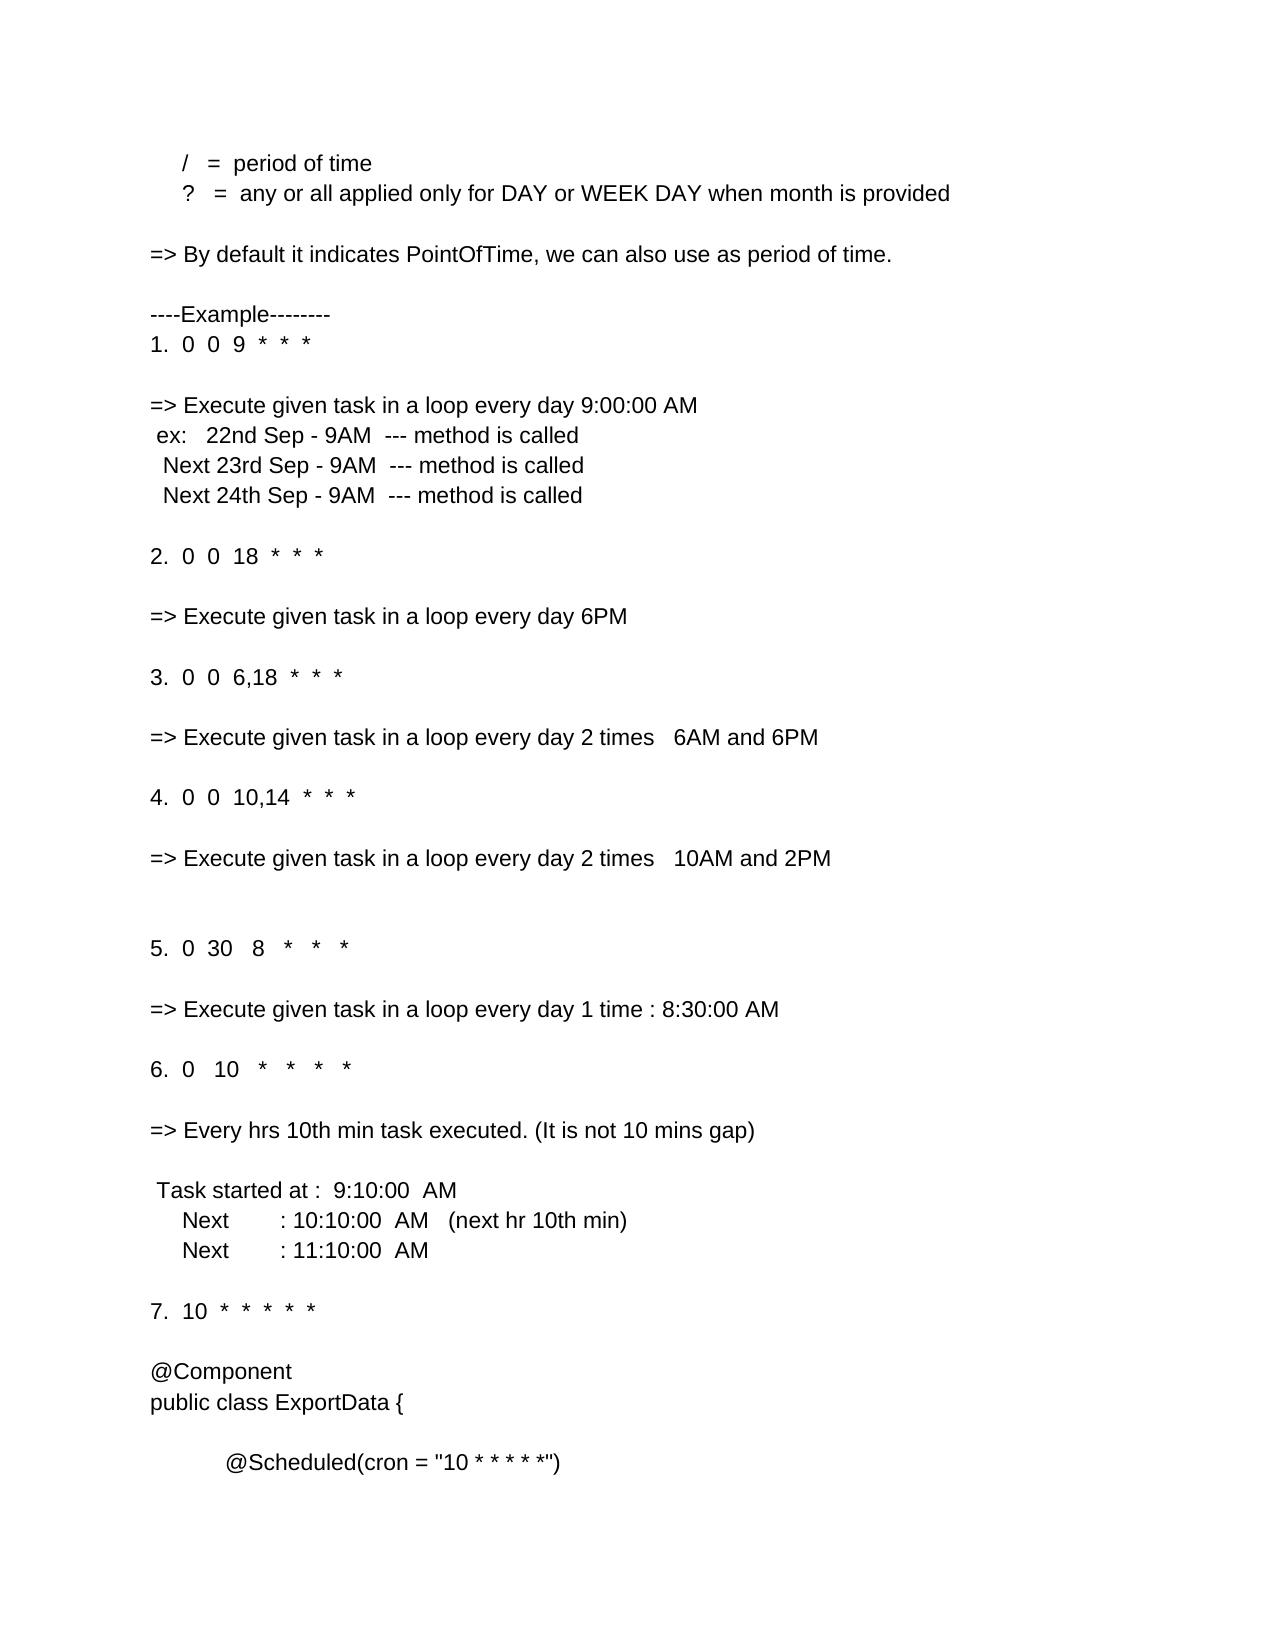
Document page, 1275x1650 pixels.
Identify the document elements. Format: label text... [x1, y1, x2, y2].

text Next : 10:10:00 AM (next hr 10th min) [150, 1207, 1125, 1234]
text => Execute given task in a loop every day 1 time : 8:30:00 AM [150, 996, 1125, 1022]
text 2. 0 0 18 * * * [150, 543, 1125, 569]
text 1. 0 0 9 * * * [150, 331, 1125, 358]
text Next 24th Sep - 9AM --- method is called [150, 482, 1125, 509]
text 5. 0 30 8 * * * [150, 935, 1125, 962]
text 3. 0 0 6,18 * * * [150, 663, 1125, 690]
text ? = any or all applied only for DAY or WEEK DAY when month is provided [150, 180, 1125, 207]
text Task started at : 9:10:00 AM [150, 1177, 1125, 1203]
text ex: 22nd Sep - 9AM --- method is called [150, 422, 1125, 448]
text public class ExportData { [150, 1388, 1125, 1415]
text Next : 11:10:00 AM [150, 1237, 1125, 1264]
text 7. 10 * * * * * [150, 1298, 1125, 1324]
text @Component [150, 1358, 1125, 1385]
text => By default it indicates PointOfTime, we can also use as period of time. [150, 241, 1125, 267]
text => Execute given task in a loop every day 9:00:00 AM [150, 392, 1125, 418]
text 6. 0 10 * * * * [150, 1056, 1125, 1083]
text / = period of time [150, 150, 1125, 176]
text 4. 0 0 10,14 * * * [150, 784, 1125, 811]
text Next 23rd Sep - 9AM --- method is called [150, 452, 1125, 478]
text => Every hrs 10th min task executed. (It is not 10 mins gap) [150, 1117, 1125, 1143]
text @Scheduled(cron = "10 * * * * *") [150, 1449, 1125, 1475]
text ----Example-------- [150, 301, 1125, 327]
text => Execute given task in a loop every day 6PM [150, 603, 1125, 629]
text => Execute given task in a loop every day 2 times 6AM and 6PM [150, 724, 1125, 750]
text => Execute given task in a loop every day 2 times 10AM and 2PM [150, 845, 1125, 871]
